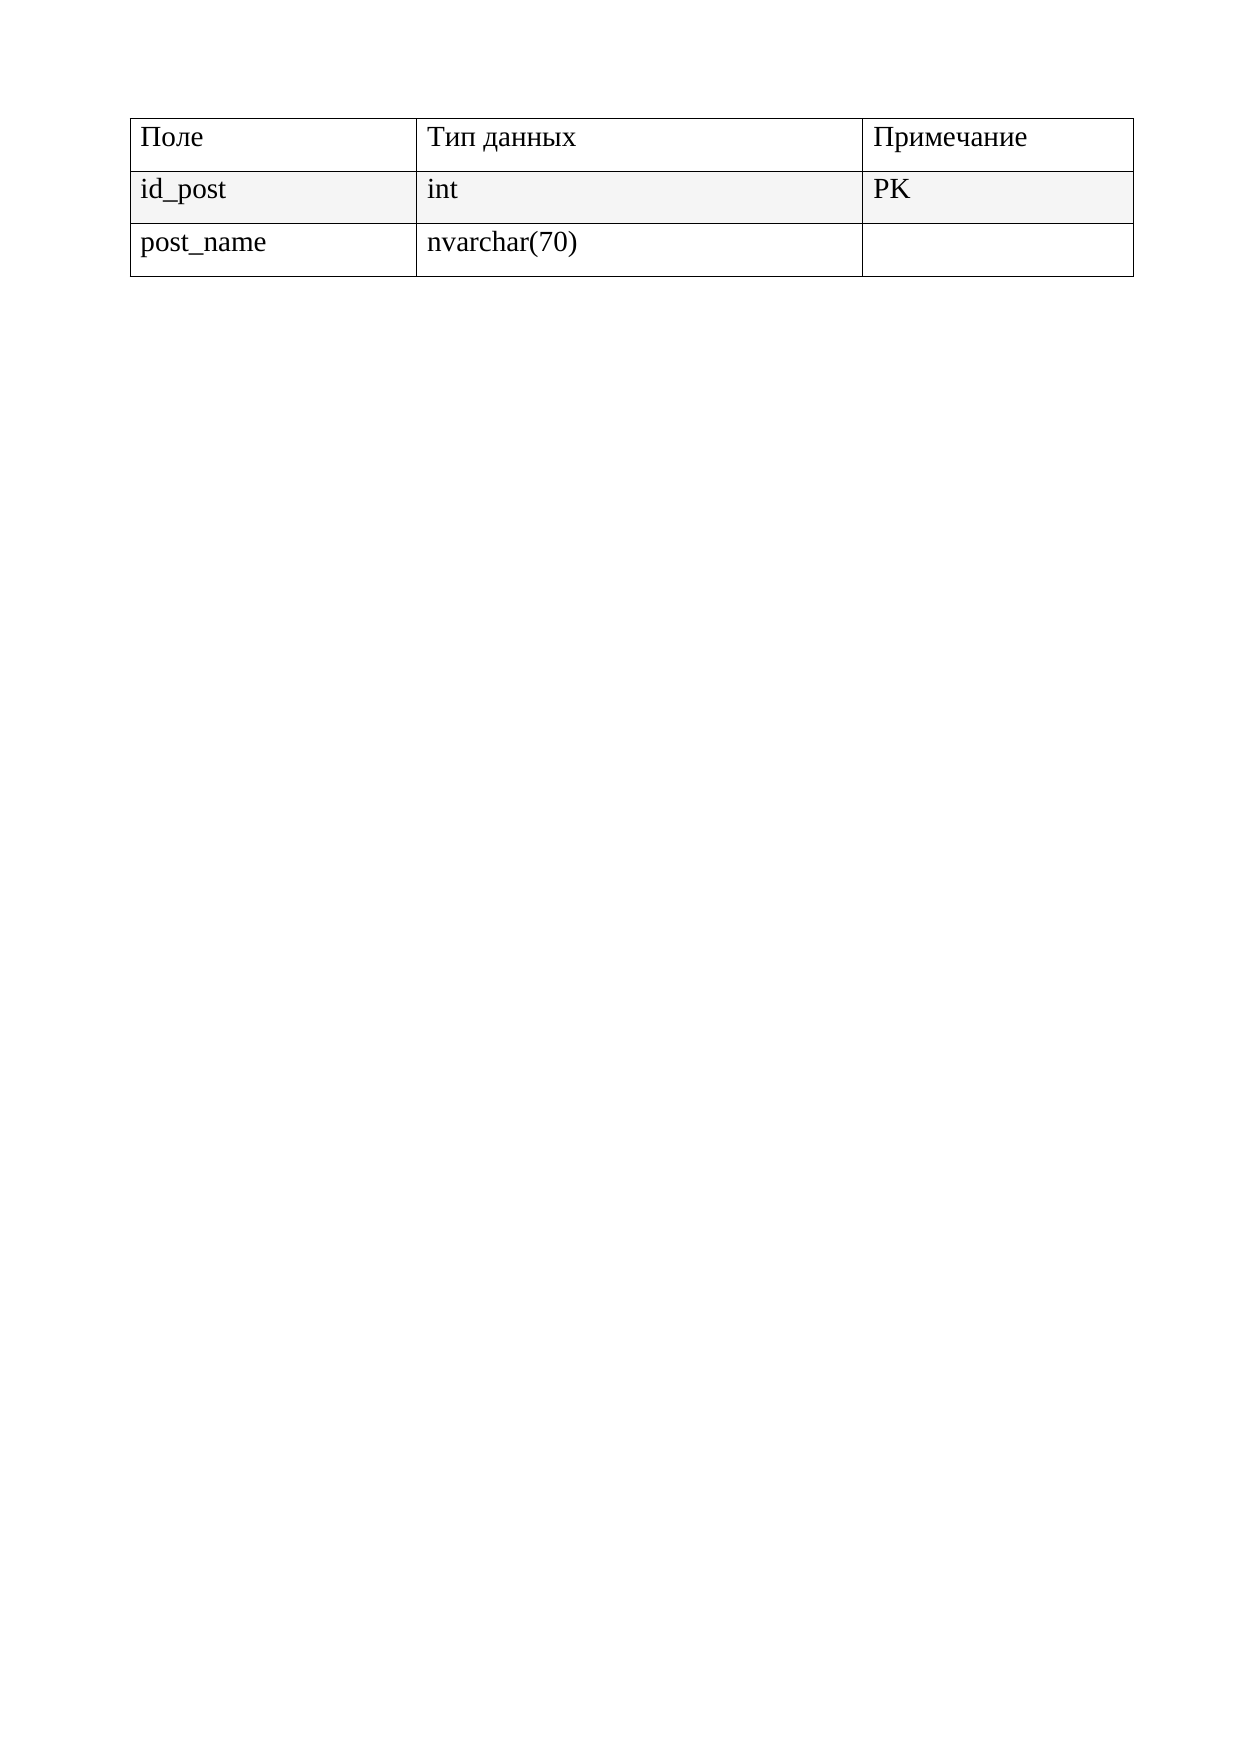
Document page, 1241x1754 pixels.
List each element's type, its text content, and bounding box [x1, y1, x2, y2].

table_cell PK [863, 172, 1133, 223]
table_cell int [417, 172, 862, 223]
table_cell [863, 224, 1133, 276]
table_cell nvarchar(70) [417, 224, 862, 276]
table_cell Примечание [863, 119, 1133, 171]
table_cell Тип данных [417, 119, 862, 171]
table_cell post_name [131, 224, 416, 276]
table_cell Поле [131, 119, 416, 171]
table_cell id_post [131, 172, 416, 223]
